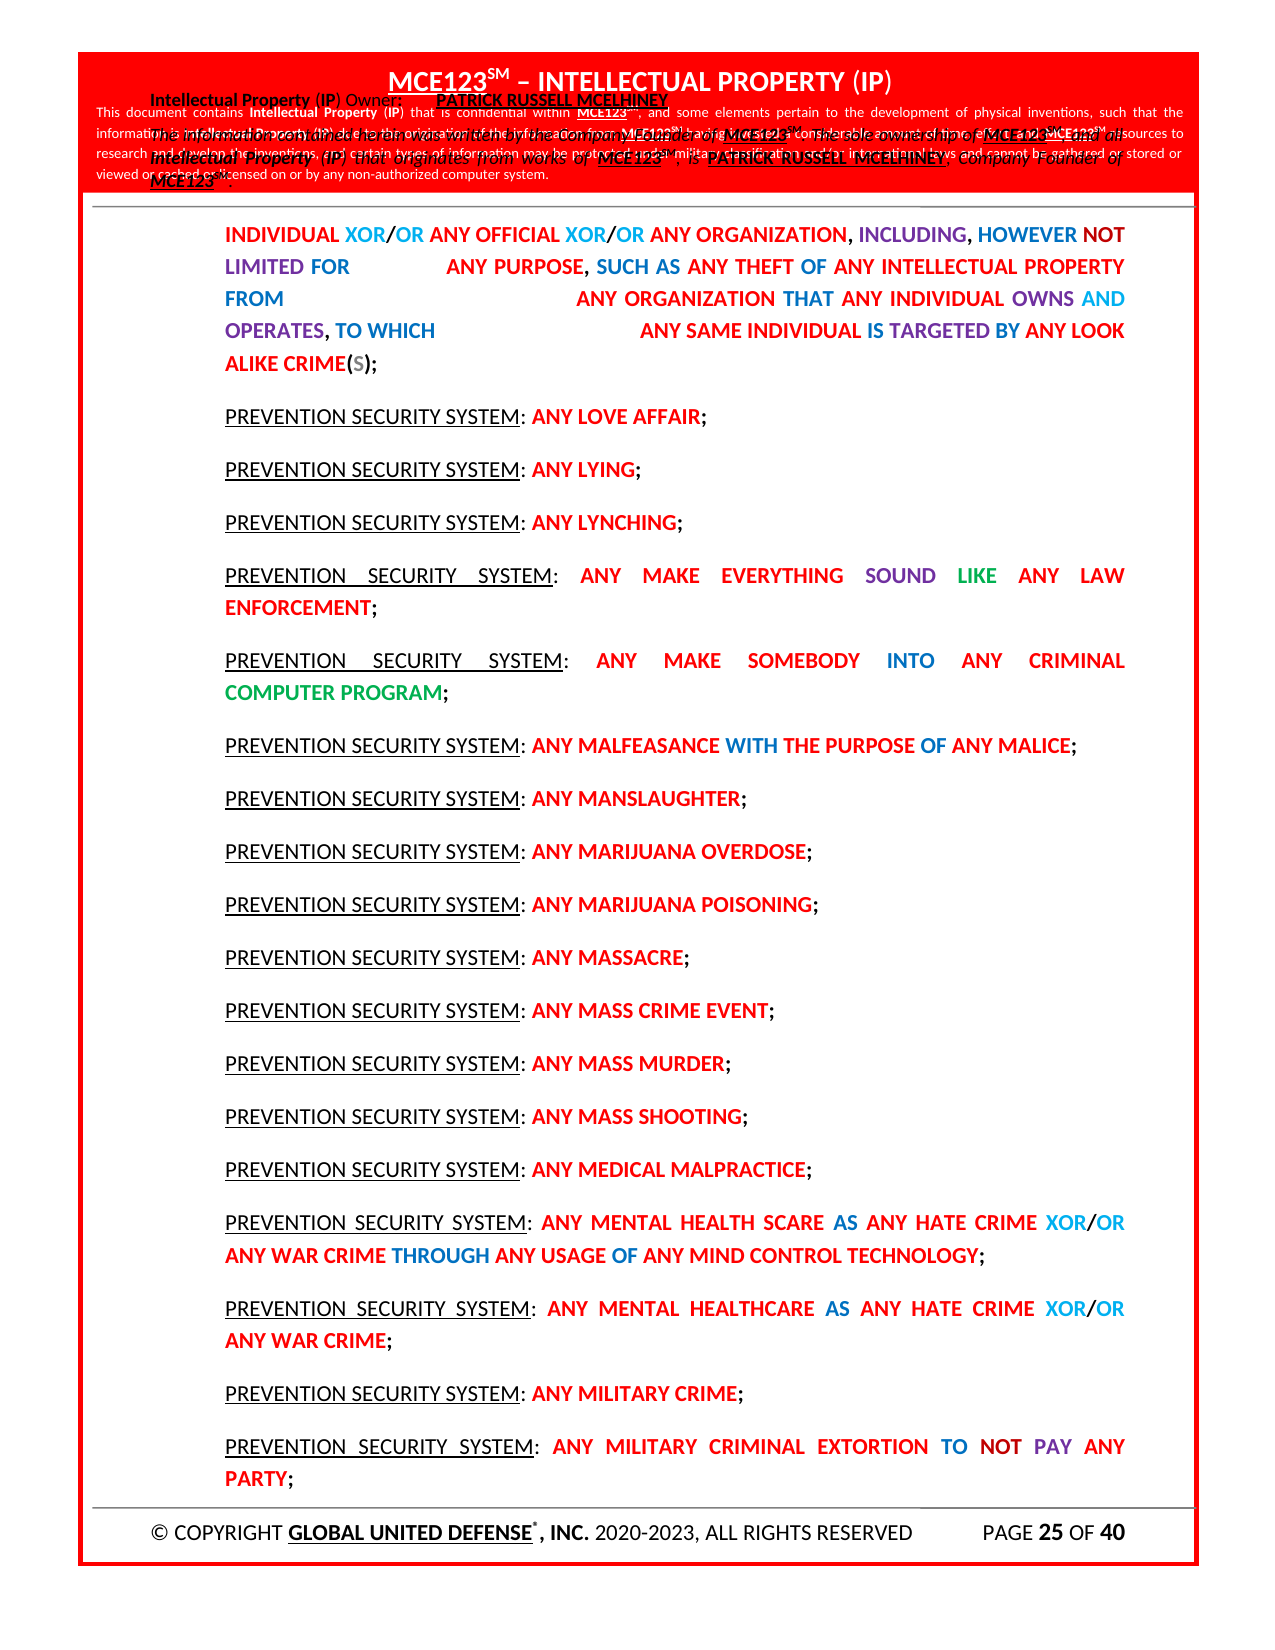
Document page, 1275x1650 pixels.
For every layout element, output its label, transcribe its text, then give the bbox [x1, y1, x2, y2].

text PREVENTION SECURITY SYSTEM: ANY MASSACRE; [225, 943, 1125, 971]
text PREVENTION SECURITY SYSTEM: ANY MANSLAUGHTER; [225, 784, 1125, 812]
text PREVENTION SECURITY SYSTEM: ANY MAKE SOMEBODY INTO ANY CRIMINAL COMPUTER PROGRAM; [225, 646, 1125, 706]
text PREVENTION SECURITY SYSTEM: ANY MILITARY CRIMINAL EXTORTION TO NOT PAY ANY PARTY; [225, 1432, 1125, 1492]
text PREVENTION SECURITY SYSTEM: ANY MARIJUANA OVERDOSE; [225, 837, 1125, 865]
text PREVENTION SECURITY SYSTEM: ANY LYING; [225, 455, 1125, 483]
text PREVENTION SECURITY SYSTEM: ANY MASS MURDER; [225, 1049, 1125, 1077]
text PREVENTION SECURITY SYSTEM: ANY MAKE EVERYTHING SOUND LIKE ANY LAW ENFORCEMENT; [225, 561, 1125, 621]
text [225, 220, 1125, 377]
text PREVENTION SECURITY SYSTEM: ANY MILITARY CRIME; [225, 1379, 1125, 1407]
text PREVENTION SECURITY SYSTEM: ANY MASS CRIME EVENT; [225, 996, 1125, 1024]
text PREVENTION SECURITY SYSTEM: ANY MEDICAL MALPRACTICE; [225, 1156, 1125, 1183]
text PREVENTION SECURITY SYSTEM: ANY MALFEASANCE WITH THE PURPOSE OF ANY MALICE; [225, 731, 1125, 759]
text PREVENTION SECURITY SYSTEM: ANY LOVE AFFAIR; [225, 402, 1125, 430]
text PREVENTION SECURITY SYSTEM: ANY MARIJUANA POISONING; [225, 890, 1125, 918]
text PREVENTION SECURITY SYSTEM: ANY LYNCHING; [225, 508, 1125, 536]
text PREVENTION SECURITY SYSTEM: ANY MENTAL HEALTHCARE AS ANY HATE CRIME XOR/OR ANY WAR CRIME; [225, 1294, 1125, 1354]
text PREVENTION SECURITY SYSTEM: ANY MENTAL HEALTH SCARE AS ANY HATE CRIME XOR/OR ANY WAR CRIME THROUGH ANY USAGE OF ANY MIND CONTROL TECHNOLOGY; [225, 1208, 1125, 1269]
text PREVENTION SECURITY SYSTEM: ANY MASS SHOOTING; [225, 1102, 1125, 1131]
